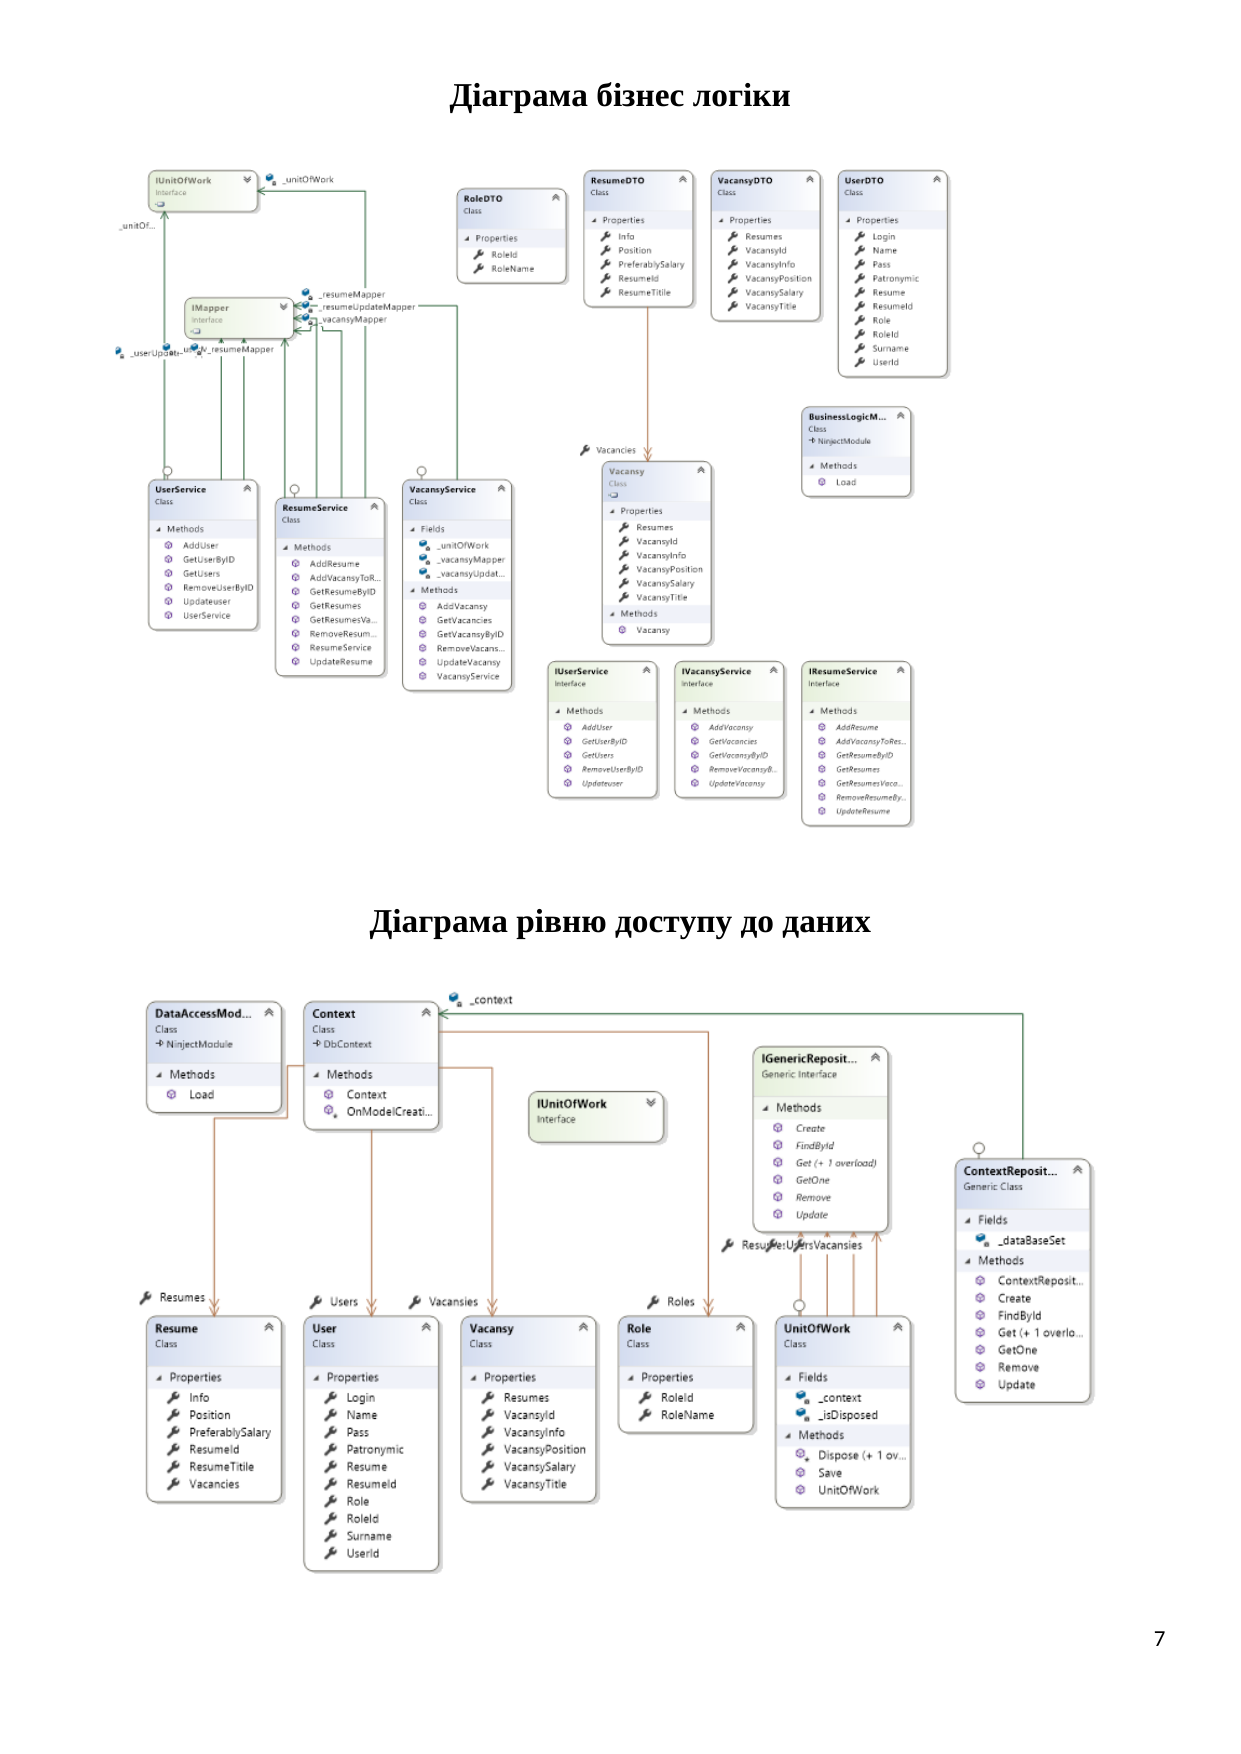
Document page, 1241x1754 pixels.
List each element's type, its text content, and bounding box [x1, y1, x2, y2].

picture [115, 966, 1125, 1621]
text Діаграма бізнес логіки [75, 75, 1165, 113]
picture [115, 140, 1125, 833]
text Діаграма рівню доступу до даних [75, 857, 1165, 939]
